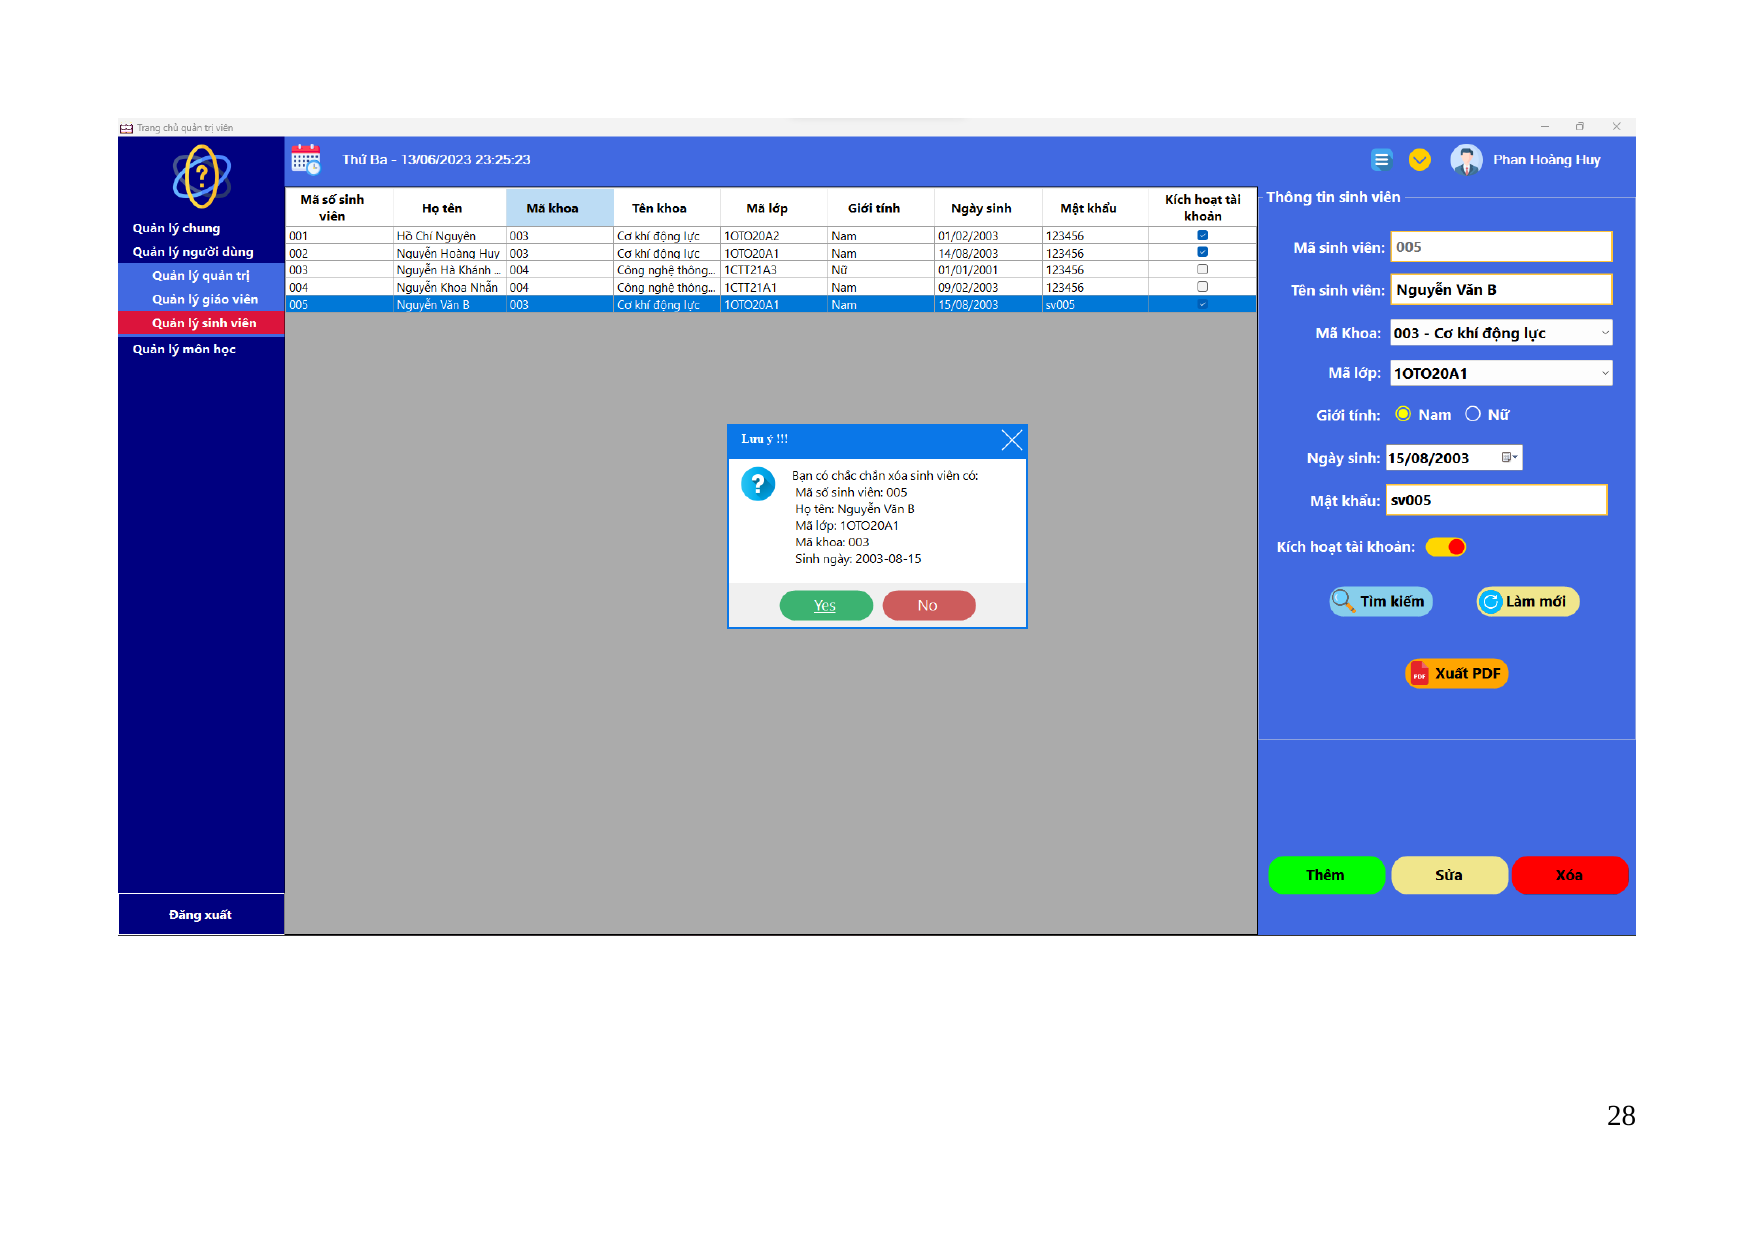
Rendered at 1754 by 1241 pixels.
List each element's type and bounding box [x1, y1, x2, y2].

picture [118, 118, 1636, 936]
